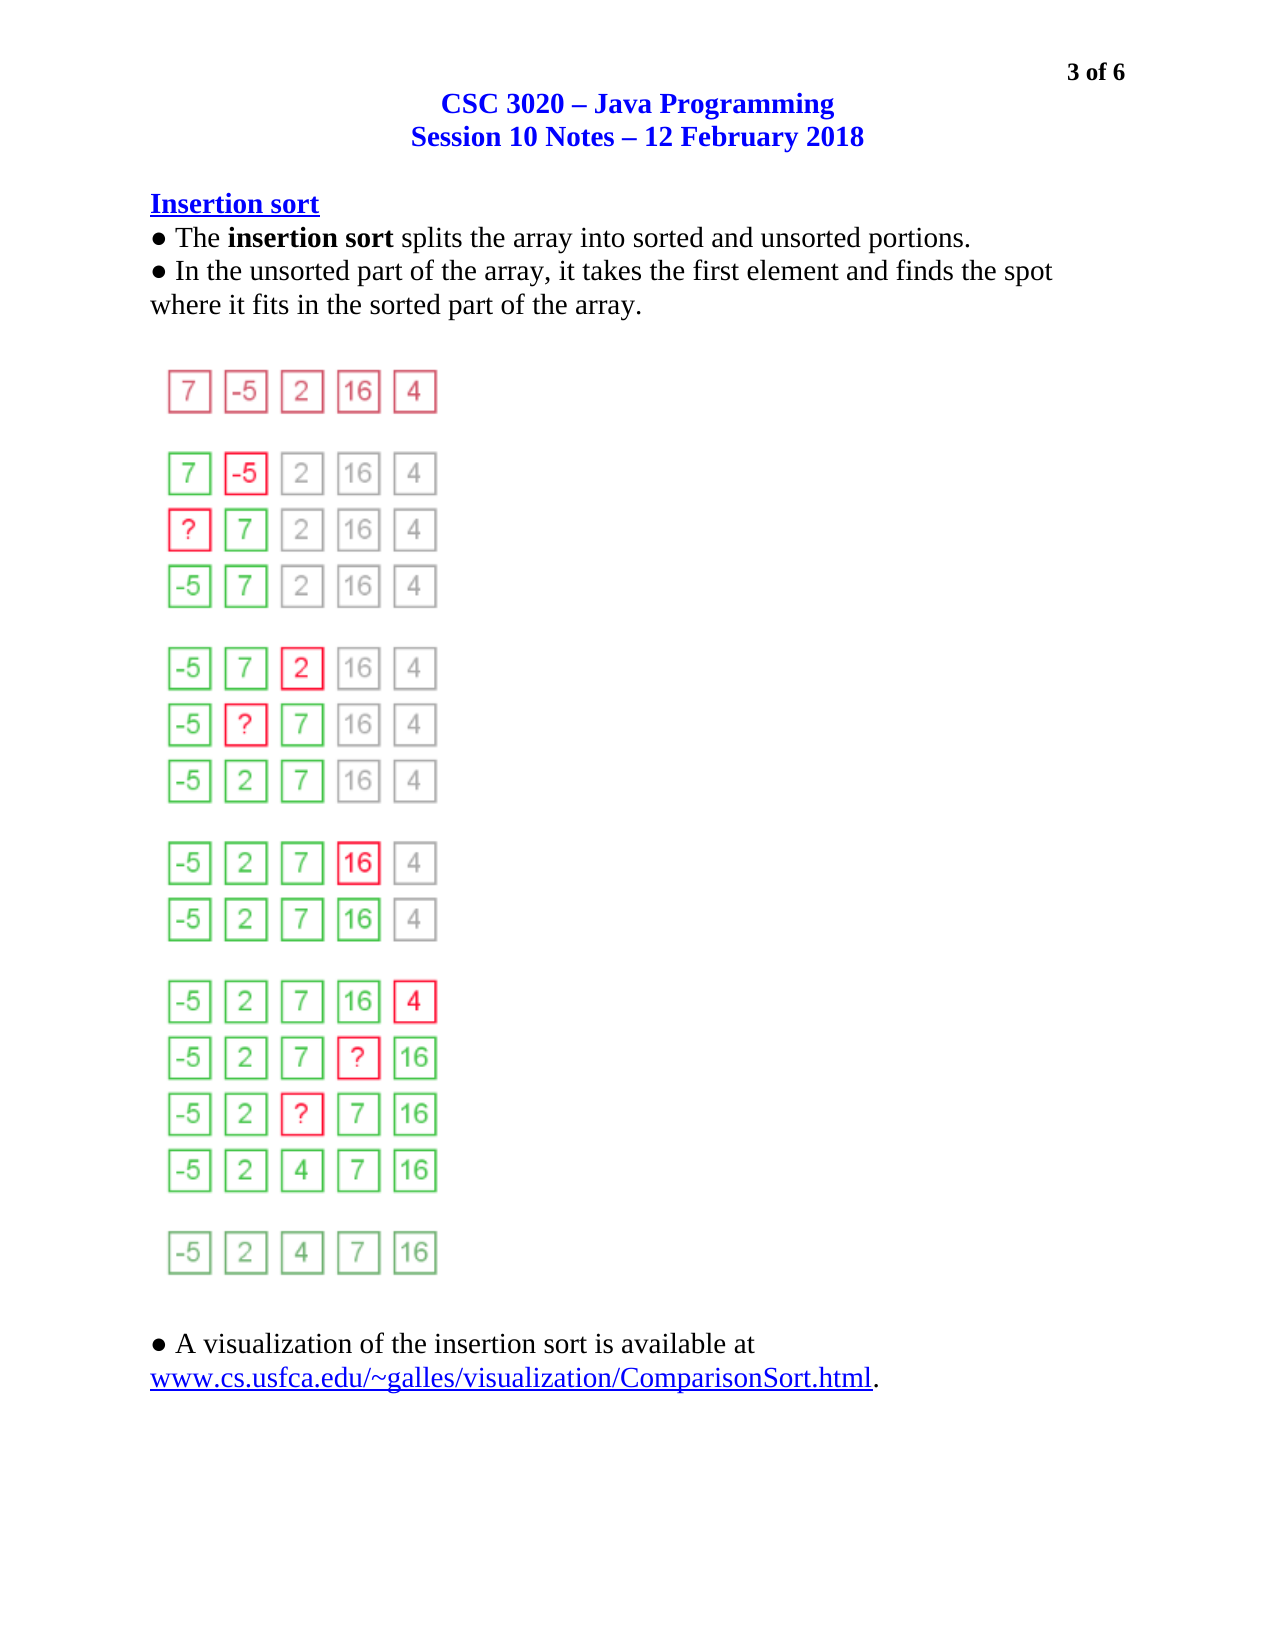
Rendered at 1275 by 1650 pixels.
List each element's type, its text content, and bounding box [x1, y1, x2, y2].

text ● The insertion sort splits the array into sorted and unsorted portions. [150, 220, 1125, 253]
picture [150, 354, 458, 1294]
text ● A visualization of the insertion sort is available at www.cs.usfca.edu/~galles/visualization/ComparisonSort.html. [150, 1327, 1125, 1394]
text ● In the unsorted part of the array, it takes the first element and finds the spot where it fits in the sorted part of the array. [150, 253, 1125, 321]
text Insertion sort [150, 186, 1125, 220]
